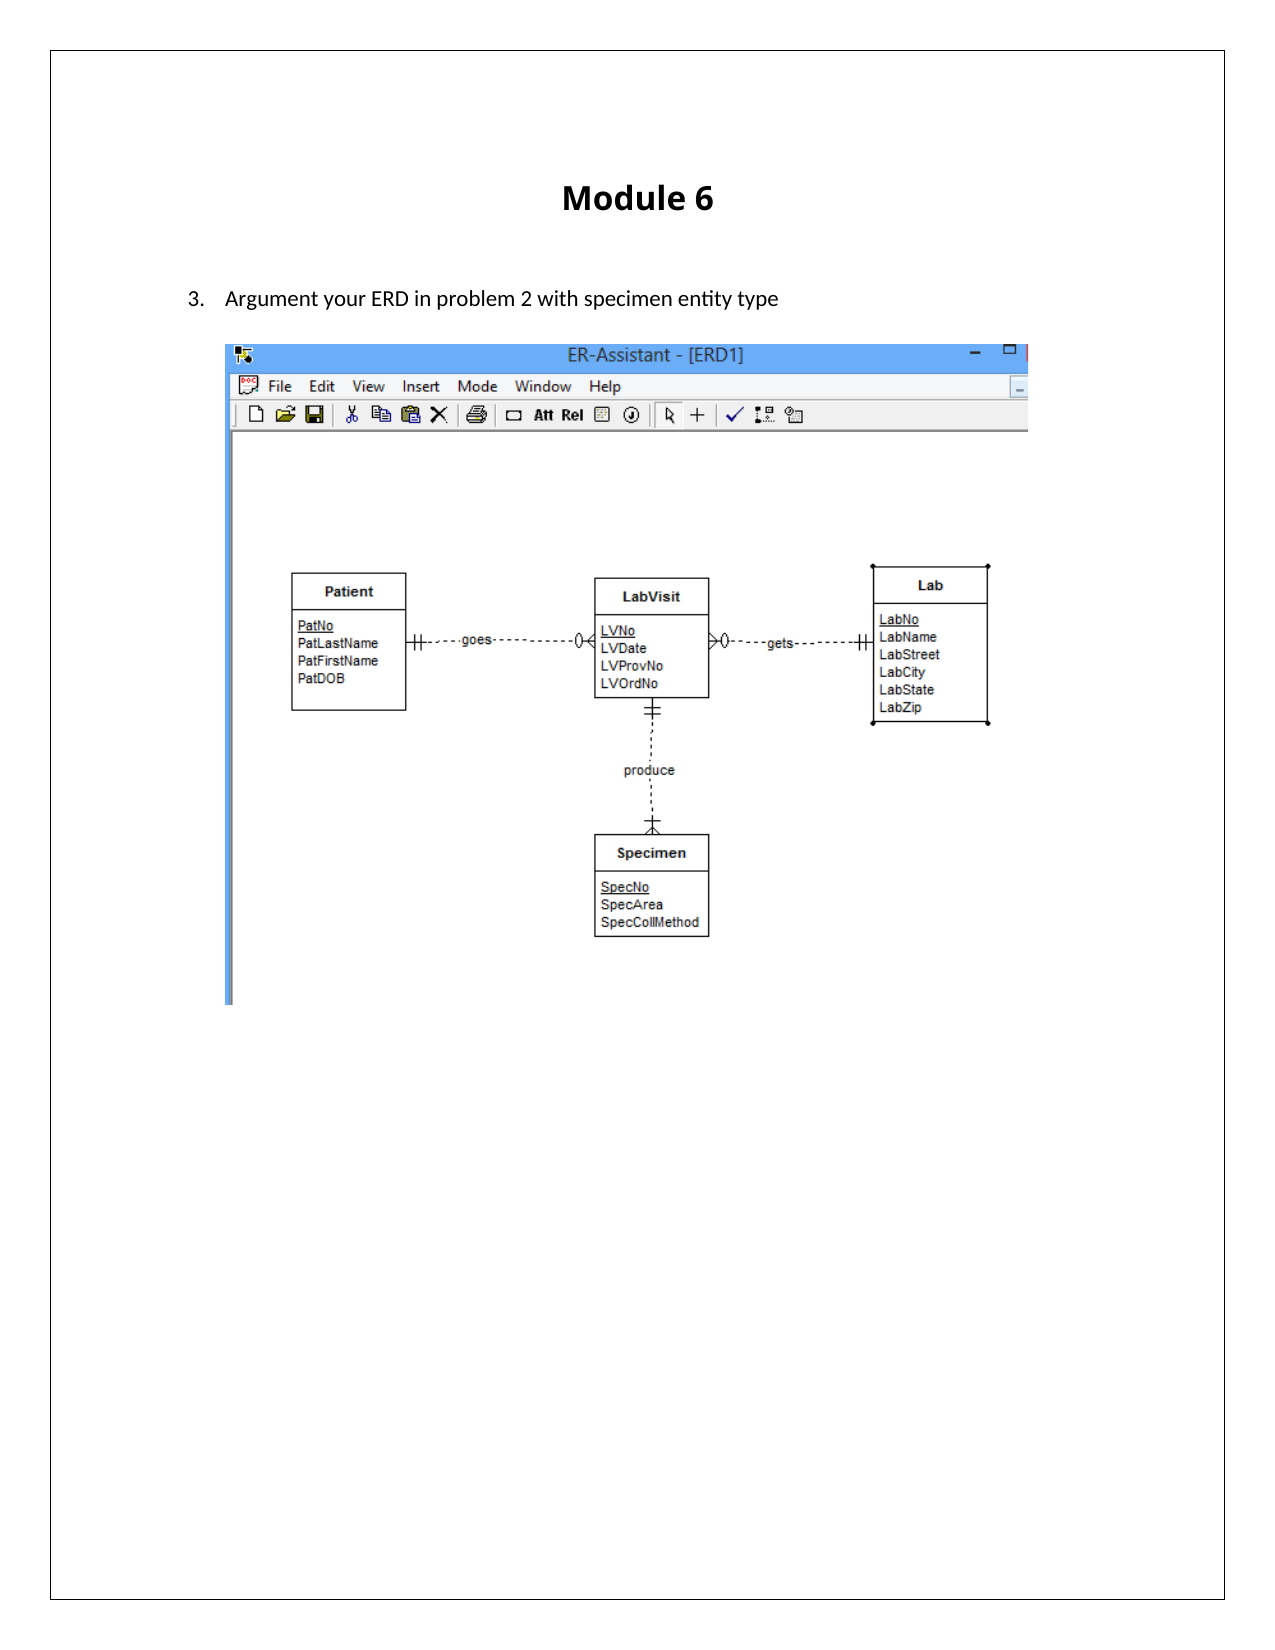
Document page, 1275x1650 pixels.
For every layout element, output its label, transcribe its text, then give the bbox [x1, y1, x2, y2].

picture [225, 344, 1029, 1005]
list Argument your ERD in problem 2 with specimen entity type [187, 284, 1125, 312]
subtitle Module 6 [150, 175, 1125, 220]
